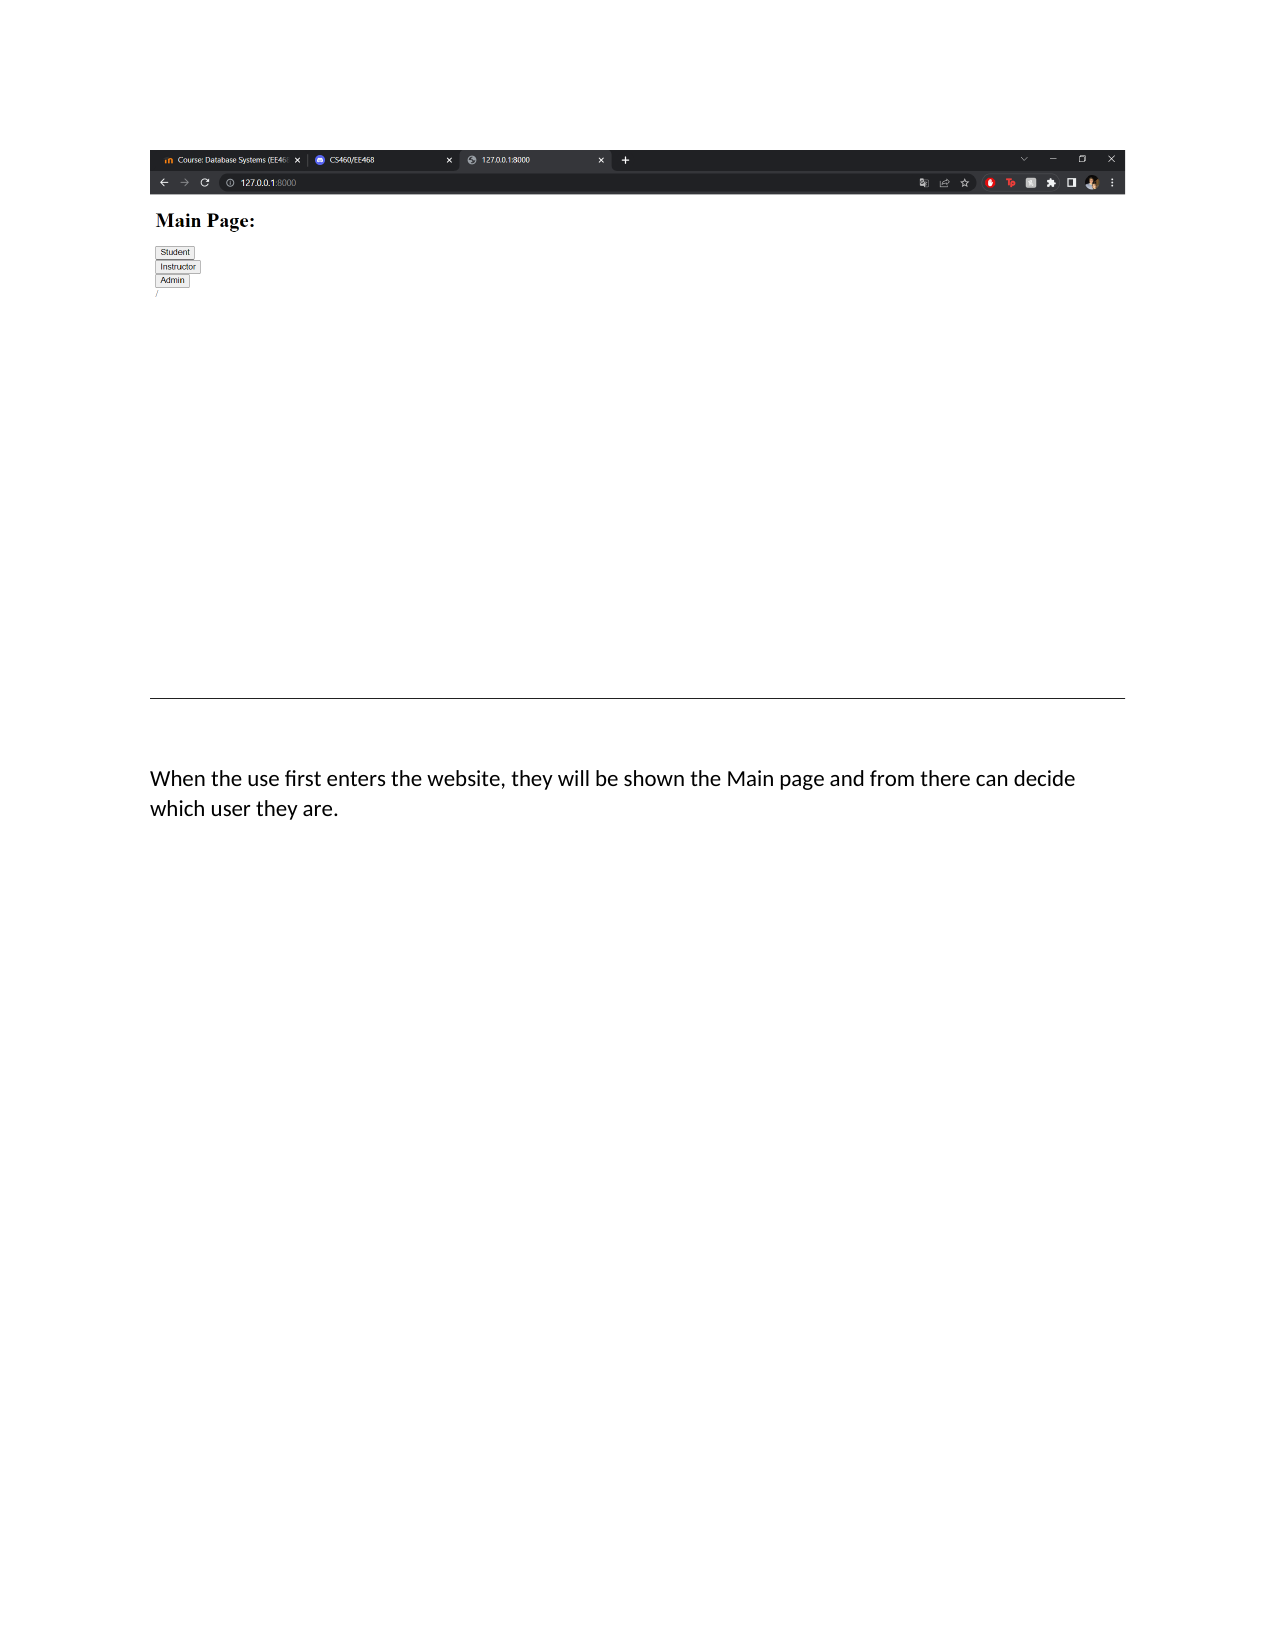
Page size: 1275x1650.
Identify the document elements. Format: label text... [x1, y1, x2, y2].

text When the use first enters the website, they will be shown the Main page and from there can decide which user they are. [150, 764, 1125, 822]
picture [150, 150, 1125, 699]
